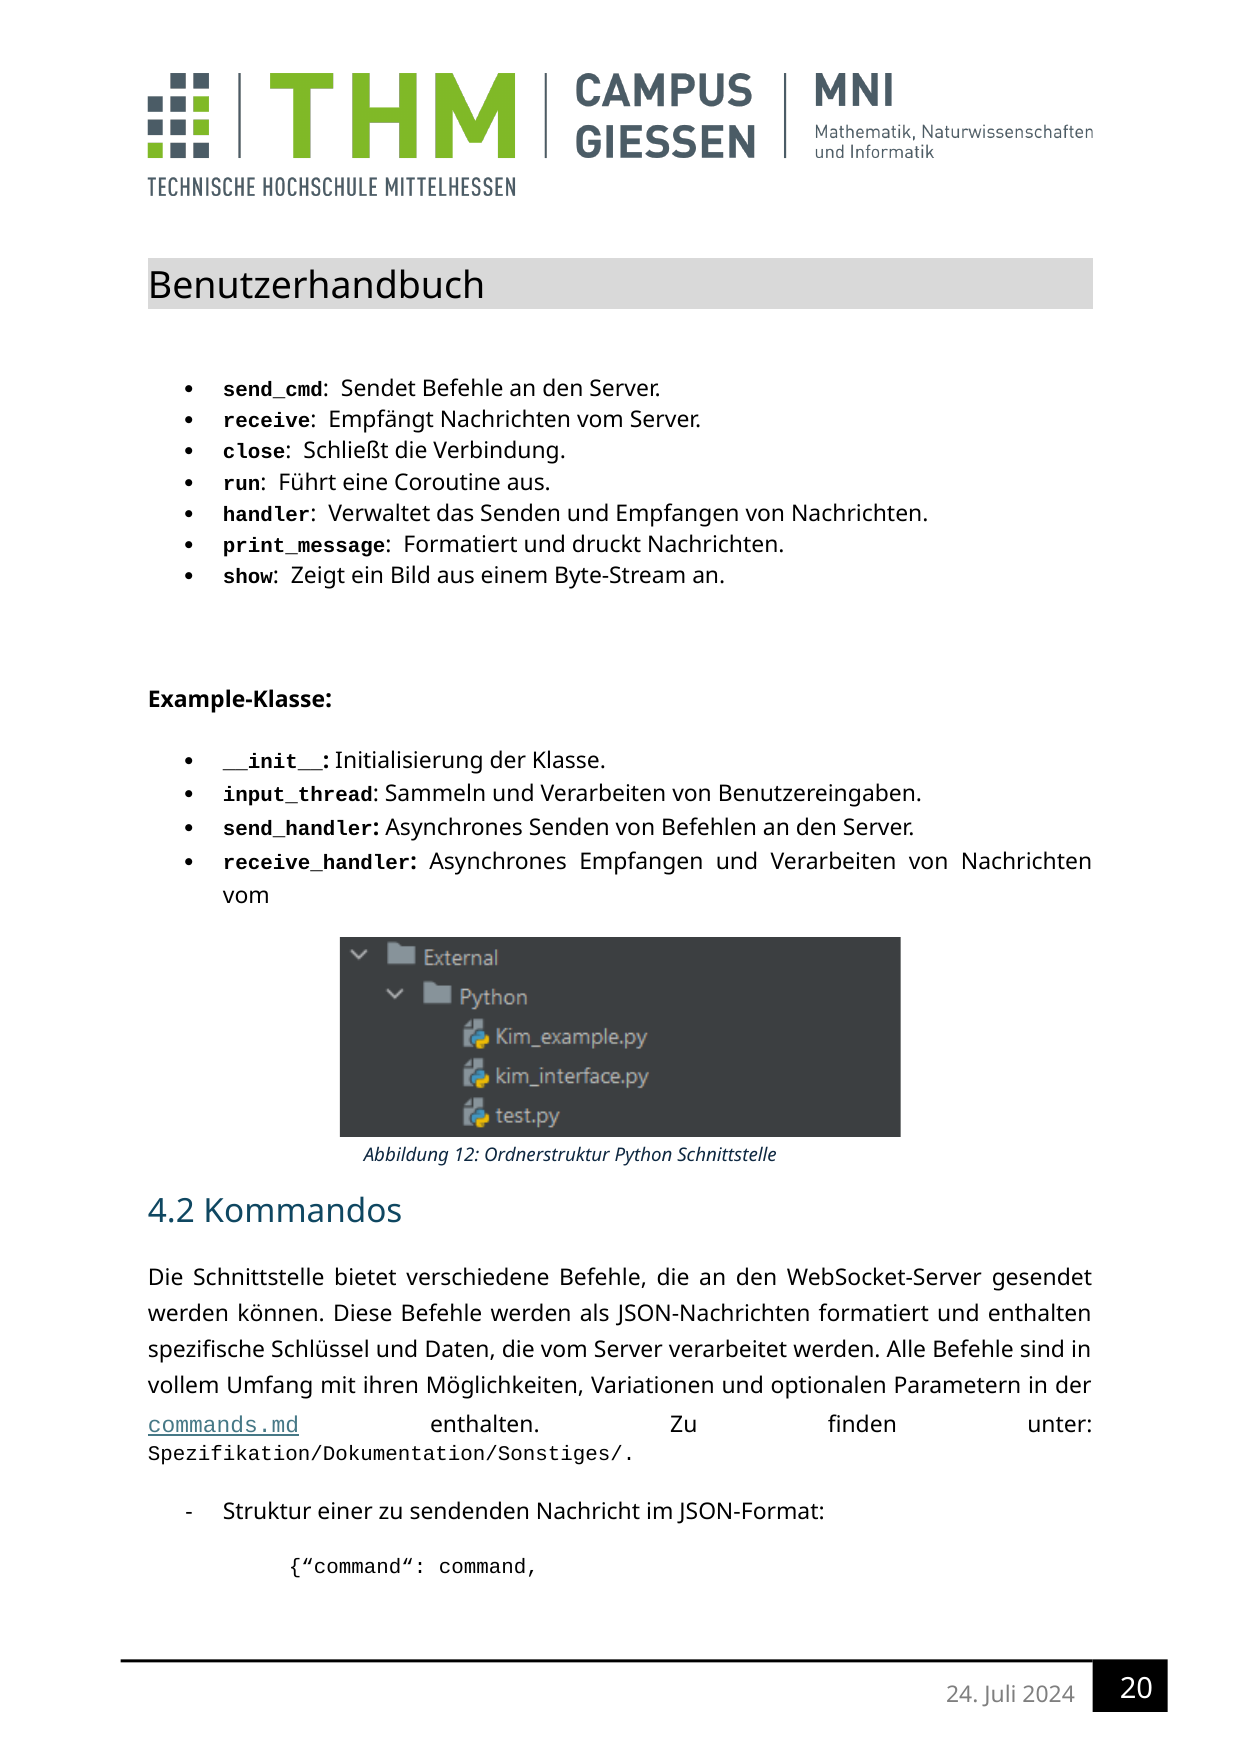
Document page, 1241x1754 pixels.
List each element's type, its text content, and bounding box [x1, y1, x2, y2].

list print_message: Formatiert und druckt Nachrichten. [185, 528, 1093, 559]
list receive: Empfängt Nachrichten vom Server. [185, 403, 1093, 434]
list Struktur einer zu sendenden Nachricht im JSON-Format: [185, 1495, 1093, 1526]
list show: Zeigt ein Bild aus einem Byte-Stream an. [185, 559, 1093, 591]
picture [147, 73, 1093, 196]
list handler: Verwaltet das Senden und Empfangen von Nachrichten. [185, 497, 1093, 528]
list send_cmd: Sendet Befehle an den Server. [185, 372, 1093, 403]
text Abbildung 12: Ordnerstruktur Python Schnittstelle [295, 1141, 1093, 1166]
list run: Führt eine Coroutine aus. [185, 466, 1093, 497]
list receive_handler: Asynchrones Empfangen und Verarbeiten von Nachrichten vom [185, 845, 1093, 910]
text Die Schnittstelle bietet verschiedene Befehle, die an den WebSocket-Server gesendet werden können. Diese Befehle werden als JSON-Nachrichten formatiert und enthalten spezifische Schlüssel und Daten, die vom Server verarbeitet werden. Alle Befehle sind in vollem Umfang mit ihren Möglichkeiten, Variationen und optionalen Parametern in der commands.md enthalten. Zu finden unter: Spezifikation/Dokumentation/Sonstiges/. [148, 1261, 1093, 1467]
list close: Schließt die Verbindung. [185, 434, 1093, 466]
list send_handler: Asynchrones Senden von Befehlen an den Server. [185, 811, 1093, 842]
subtitle 4.2 Kommandos [148, 1187, 1093, 1233]
text {“command“: command, [288, 1556, 1093, 1580]
list input_thread: Sammeln und Verarbeiten von Benutzereingaben. [185, 777, 1093, 808]
picture [339, 937, 901, 1137]
text Example-Klasse: [148, 680, 1093, 714]
list __init__: Initialisierung der Klasse. [185, 743, 1093, 775]
